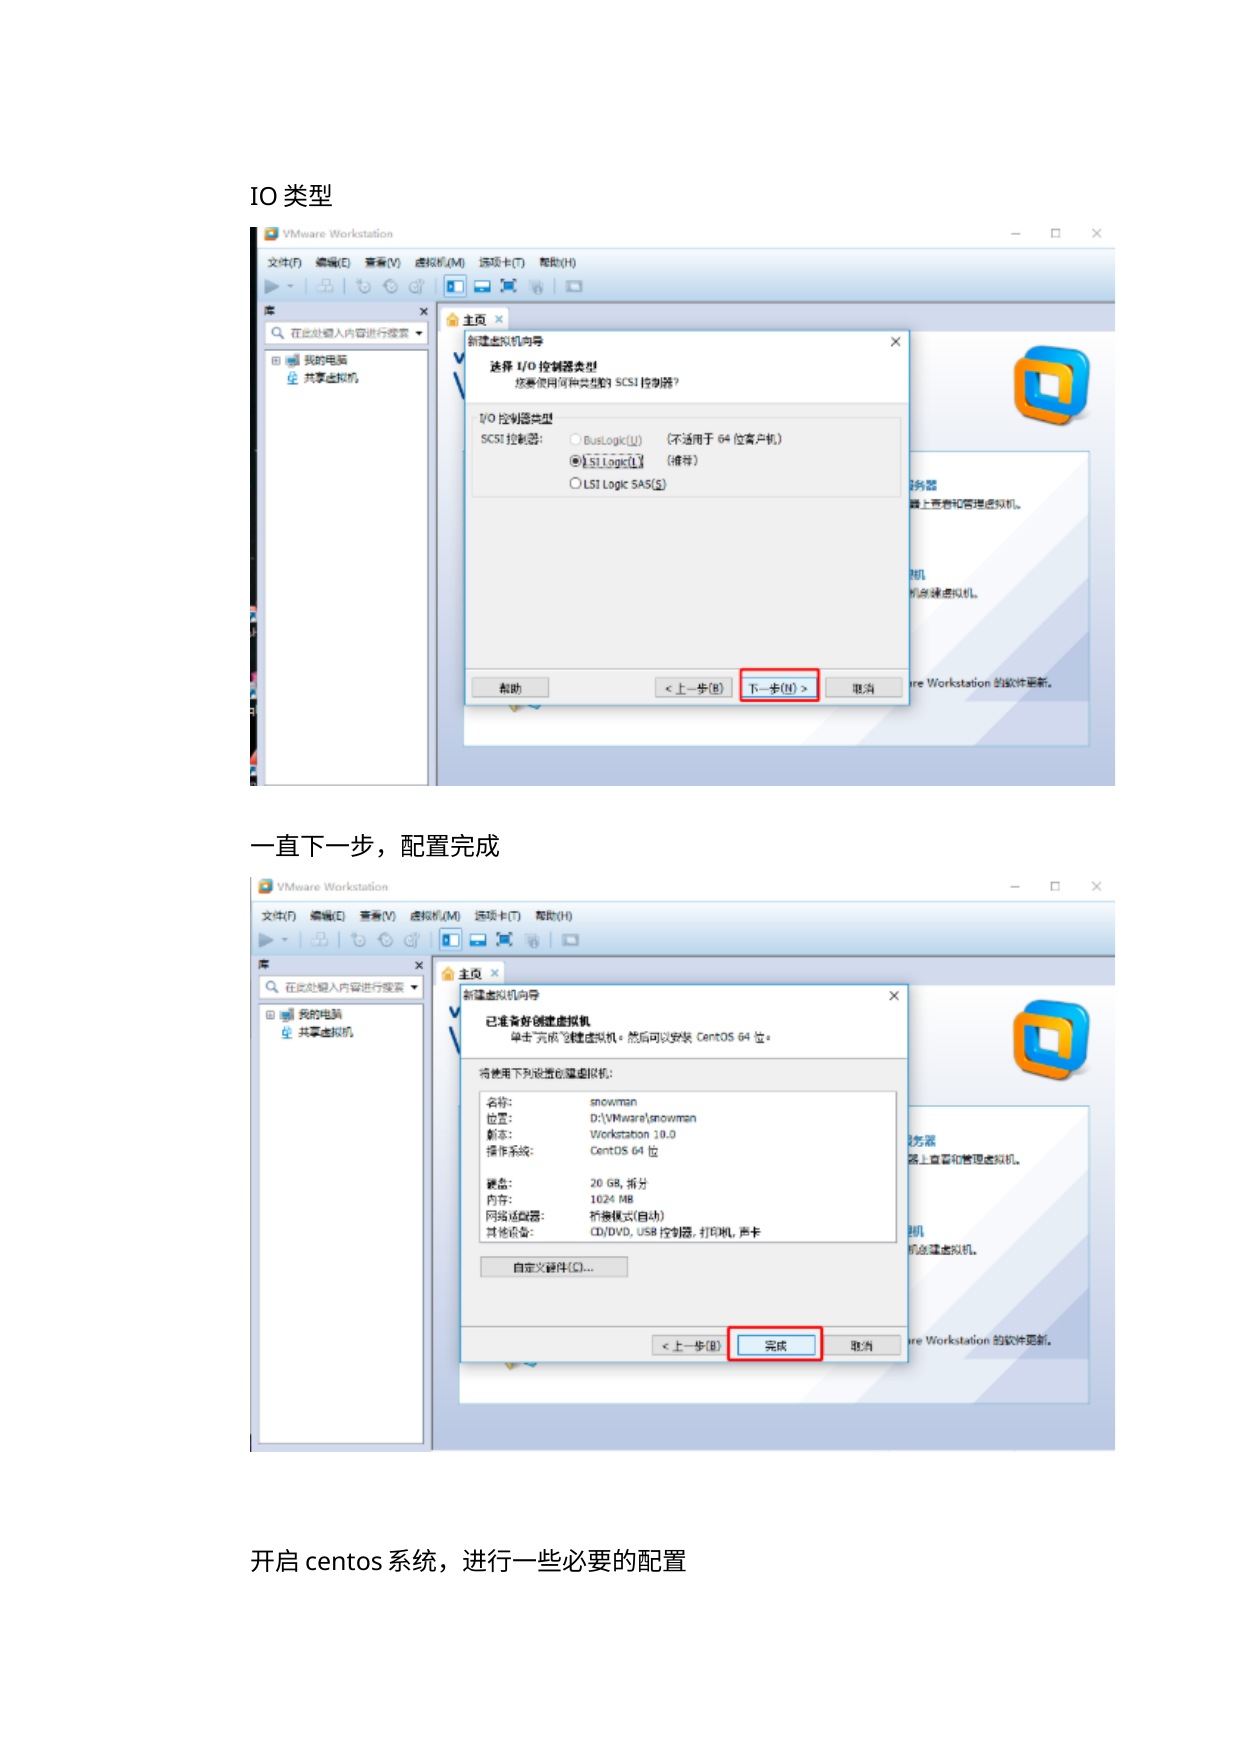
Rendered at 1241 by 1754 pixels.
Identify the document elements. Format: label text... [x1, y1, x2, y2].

list IO类型 [250, 162, 1053, 227]
list 开启centos系统，进行一些必要的配置 [250, 1527, 1053, 1592]
list 一直下一步，配置完成 [250, 812, 1053, 877]
picture [250, 877, 1116, 1452]
picture [250, 227, 1116, 786]
